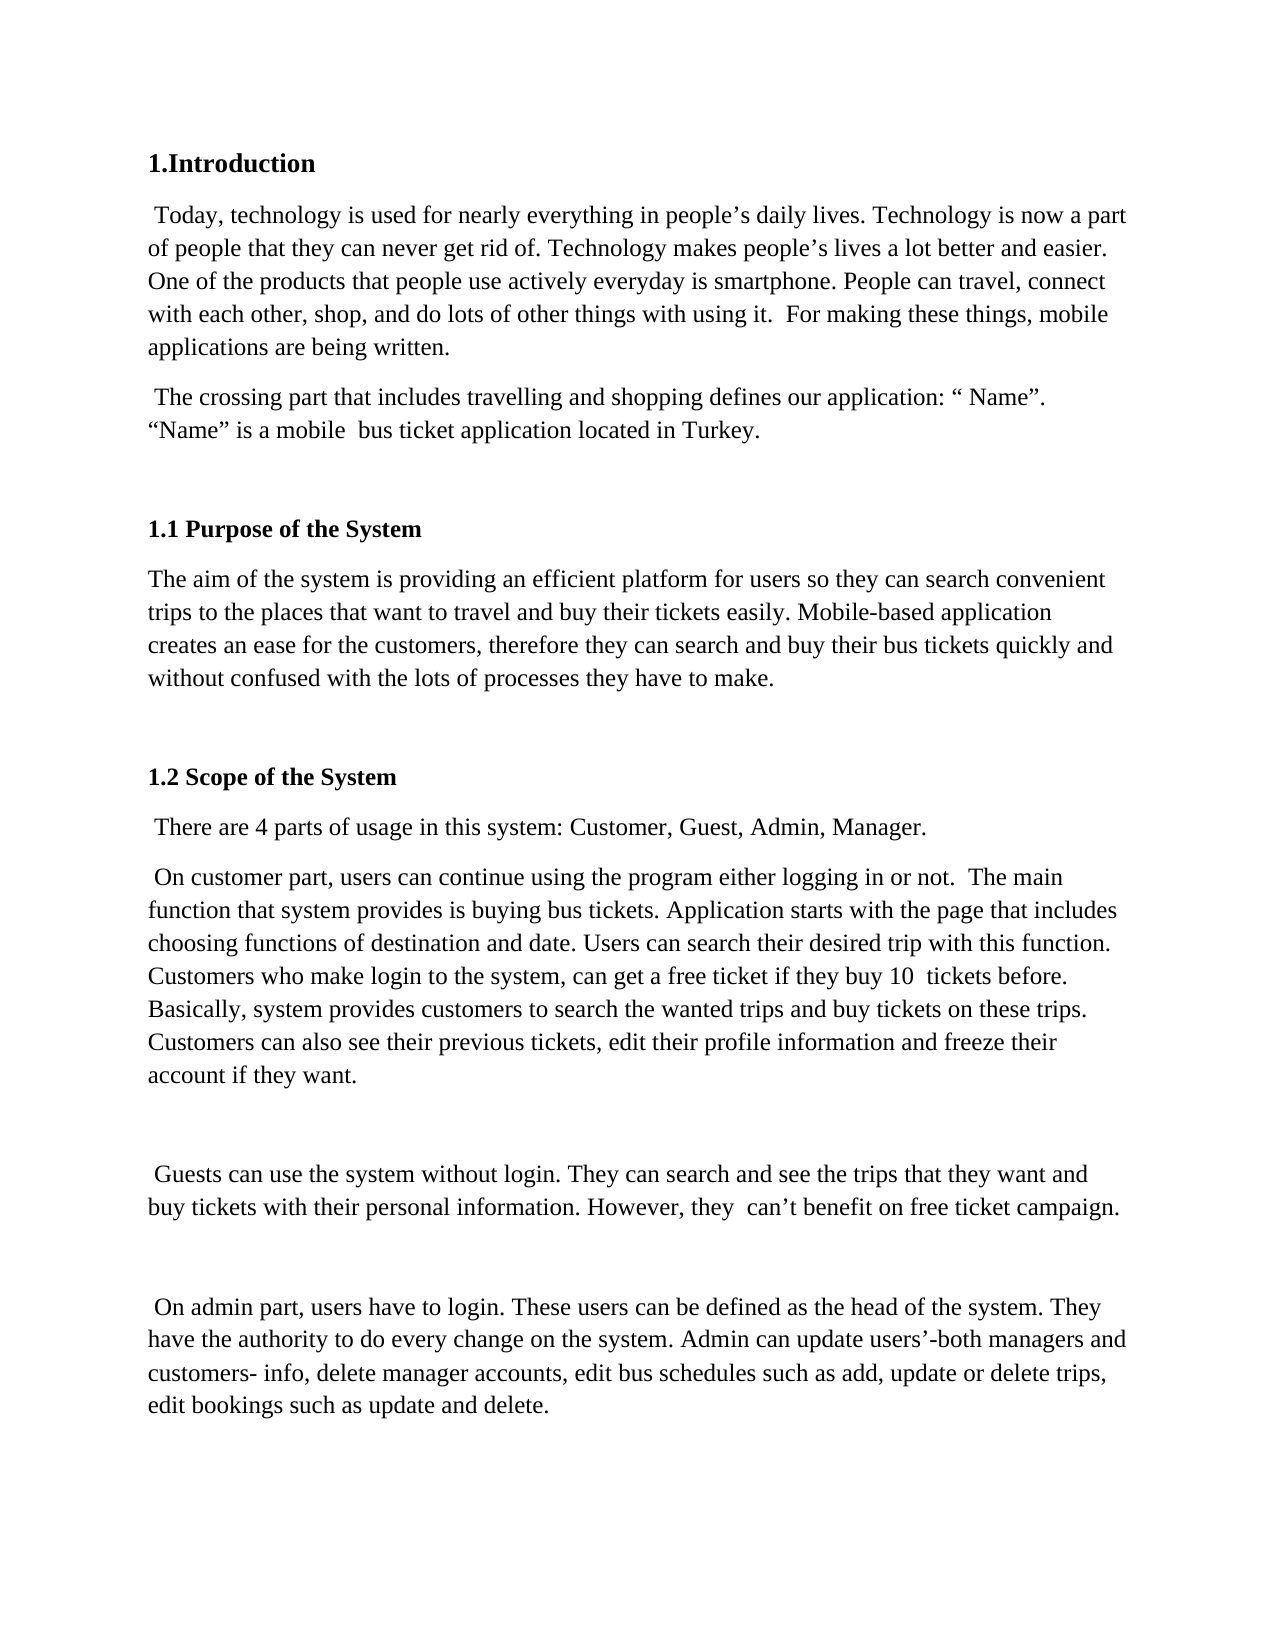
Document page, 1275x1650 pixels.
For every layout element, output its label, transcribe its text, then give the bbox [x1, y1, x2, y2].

text 1.2 Scope of the System [148, 762, 1127, 791]
text On admin part, users have to login. These users can be defined as the head of the system. They have the authority to do every change on the system. Admin can update users’-both managers and customers- info, delete manager accounts, edit bus schedules such as add, update or delete trips, edit bookings such as update and delete. [148, 1292, 1127, 1419]
text Today, technology is used for nearly everything in people’s daily lives. Technology is now a part of people that they can never get rid of. Technology makes people’s lives a lot better and easier. One of the products that people use actively everyday is smartphone. People can travel, connect with each other, shop, and do lots of other things with using it. For making these things, mobile applications are being written. [148, 200, 1127, 361]
text The crossing part that includes travelling and shopping defines our application: “ Name”. “Name” is a mobile bus ticket application located in Turkey. [148, 382, 1127, 443]
text 1.Introduction [148, 148, 1127, 179]
text On customer part, users can continue using the program either logging in or not. The main function that system provides is buying bus tickets. Application starts with the page that includes choosing functions of destination and date. Users can search their desired trip with this function. Customers who make login to the system, can get a free ticket if they buy 10 tickets before. Basically, system provides customers to search the wanted trips and buy tickets on these trips. Customers can also see their previous tickets, edit their profile information and freeze their account if they want. [148, 862, 1127, 1088]
text 1.1 Purpose of the System [148, 514, 1127, 543]
text Guests can use the system without login. They can search and see the trips that they want and buy tickets with their personal information. However, they can’t benefit on free ticket campaign. [148, 1159, 1127, 1221]
text The aim of the system is providing an efficient platform for users so they can search convenient trips to the places that want to travel and buy their tickets easily. Mobile-based application creates an ease for the customers, therefore they can search and buy their bus tickets quickly and without confused with the lots of processes they have to make. [148, 564, 1127, 692]
text There are 4 parts of usage in this system: Customer, Guest, Admin, Manager. [148, 812, 1127, 841]
